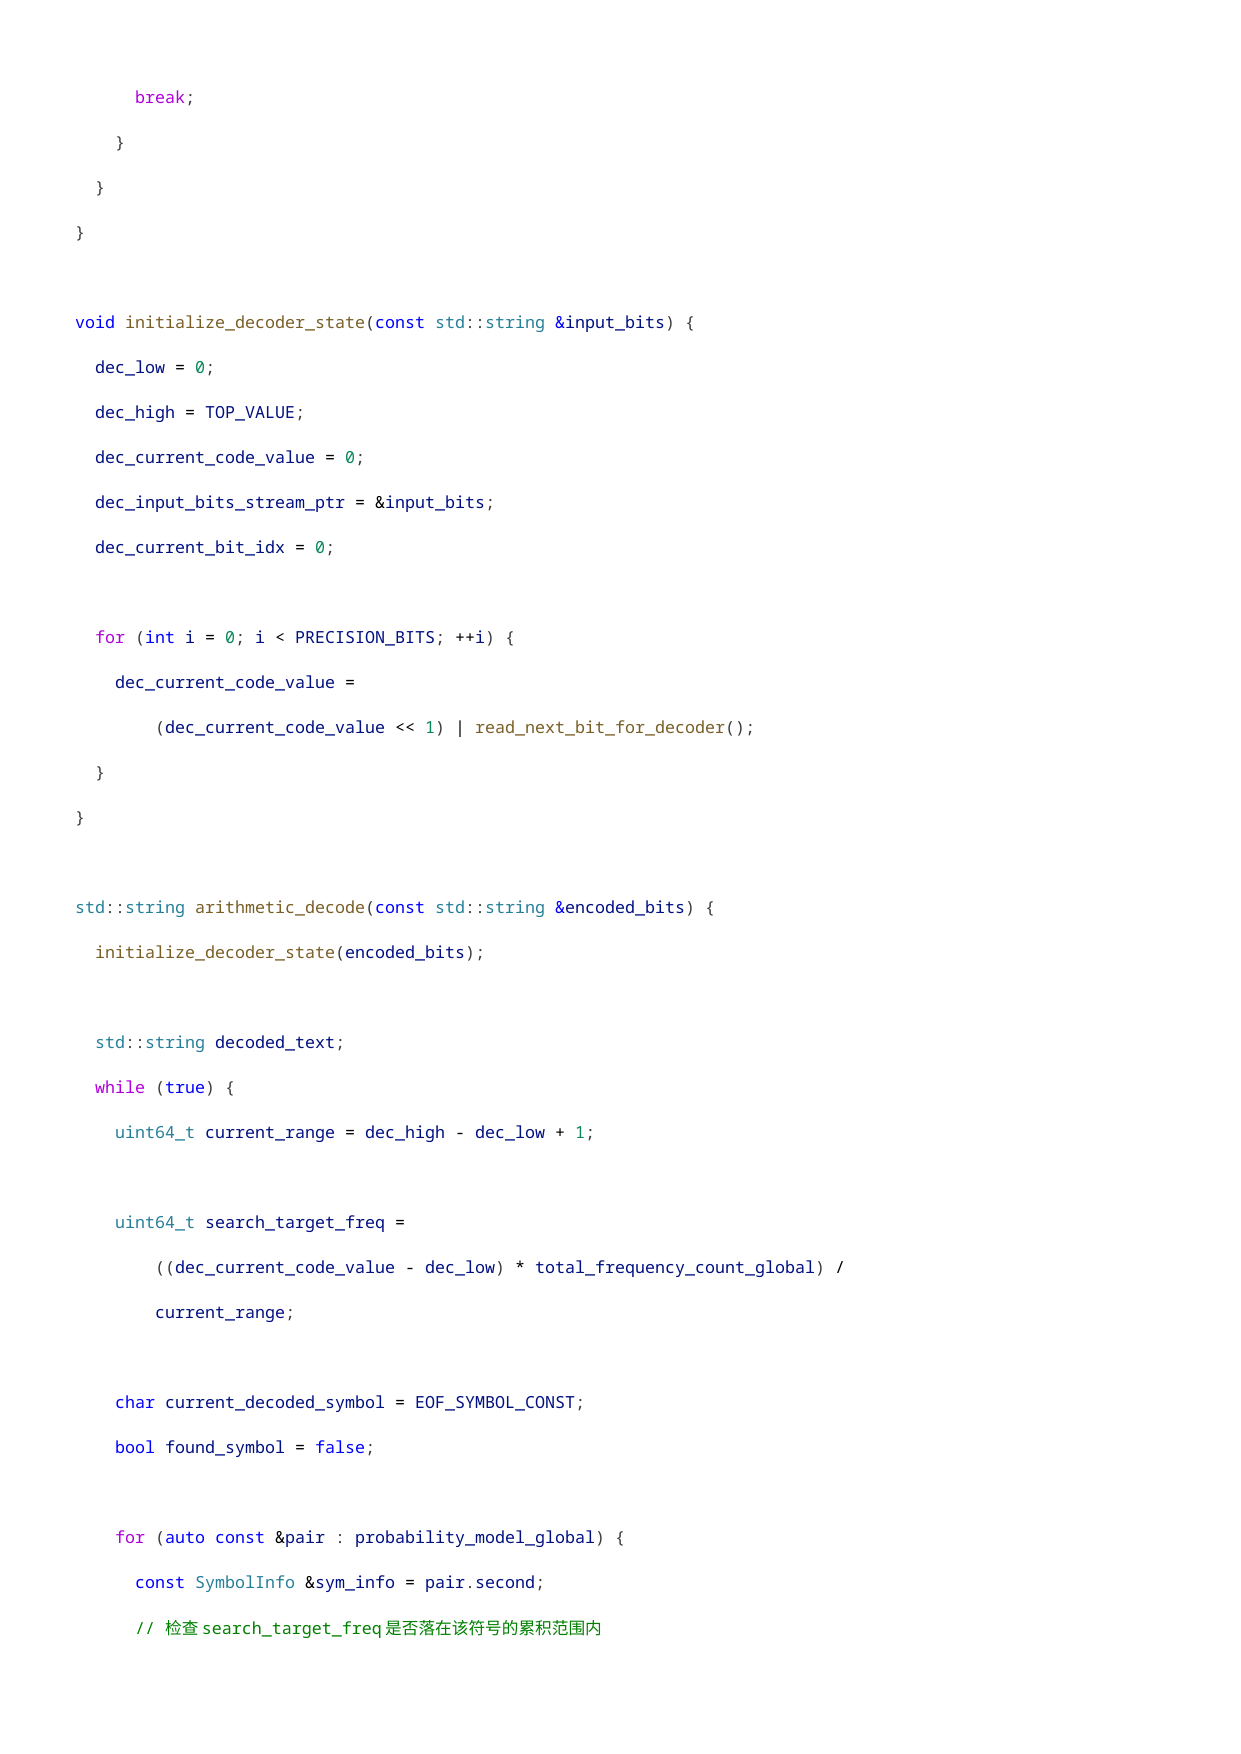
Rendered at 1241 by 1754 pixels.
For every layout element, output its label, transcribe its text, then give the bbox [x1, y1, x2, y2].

text std::string decoded_text; [75, 1026, 1165, 1058]
text char current_decoded_symbol = EOF_SYMBOL_CONST; [75, 1386, 1165, 1418]
text } [75, 126, 1165, 158]
text dec_input_bits_stream_ptr = &input_bits; [75, 486, 1165, 518]
text std::string arithmetic_decode(const std::string &encoded_bits) { [75, 891, 1165, 923]
text for (int i = 0; i < PRECISION_BITS; ++i) { [75, 621, 1165, 653]
text (dec_current_code_value << 1) | read_next_bit_for_decoder(); [75, 711, 1165, 743]
text dec_high = TOP_VALUE; [75, 396, 1165, 428]
text dec_current_code_value = [75, 666, 1165, 698]
text dec_current_code_value = 0; [75, 441, 1165, 473]
text uint64_t current_range = dec_high - dec_low + 1; [75, 1116, 1165, 1148]
text bool found_symbol = false; [75, 1431, 1165, 1463]
text } [75, 171, 1165, 203]
text const SymbolInfo &sym_info = pair.second; [75, 1566, 1165, 1598]
text break; [75, 81, 1165, 113]
text current_range; [75, 1296, 1165, 1328]
text dec_low = 0; [75, 351, 1165, 383]
text while (true) { [75, 1071, 1165, 1103]
text } [75, 216, 1165, 248]
text for (auto const &pair : probability_model_global) { [75, 1521, 1165, 1553]
text void initialize_decoder_state(const std::string &input_bits) { [75, 306, 1165, 338]
text dec_current_bit_idx = 0; [75, 531, 1165, 563]
text } [75, 756, 1165, 788]
text uint64_t search_target_freq = [75, 1206, 1165, 1238]
text initialize_decoder_state(encoded_bits); [75, 936, 1165, 968]
text } [75, 801, 1165, 833]
text ((dec_current_code_value - dec_low) * total_frequency_count_global) / [75, 1251, 1165, 1283]
text // 检查search_target_freq是否落在该符号的累积范围内 [75, 1611, 1165, 1643]
